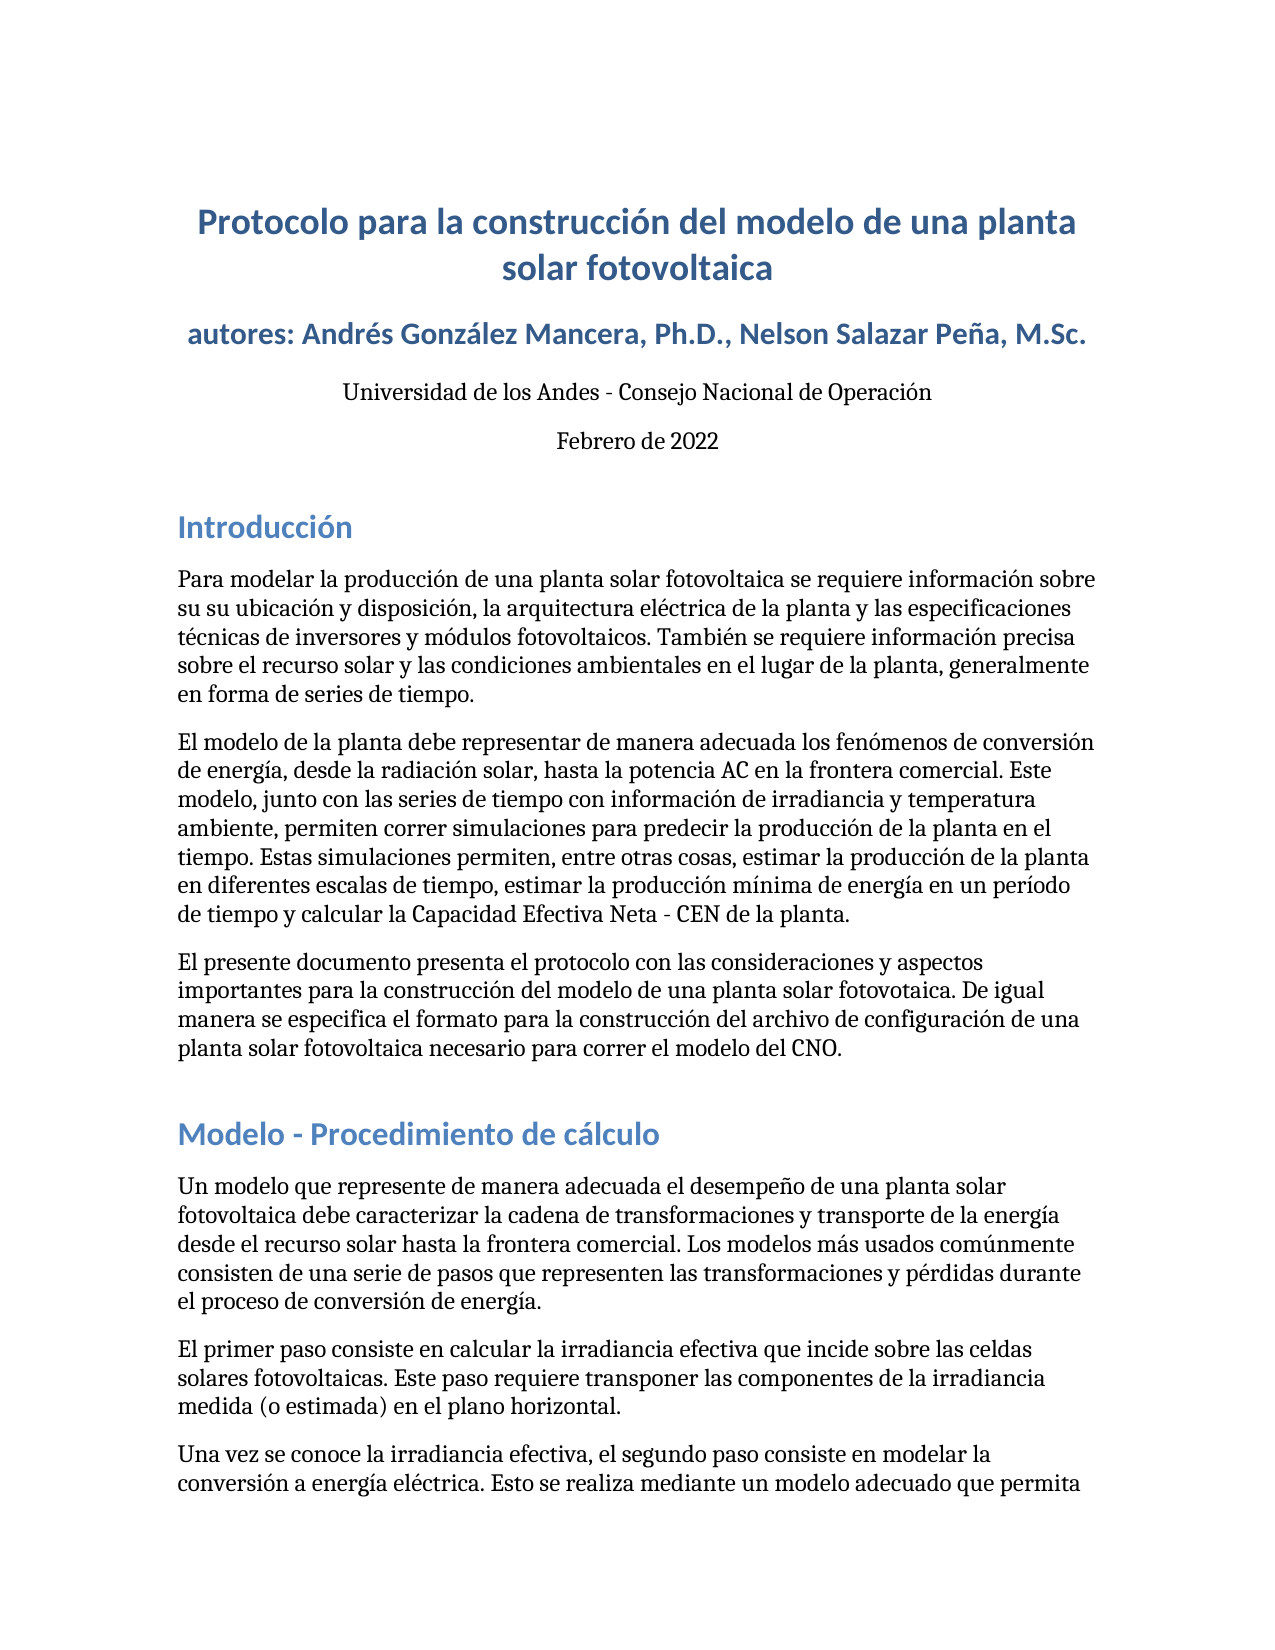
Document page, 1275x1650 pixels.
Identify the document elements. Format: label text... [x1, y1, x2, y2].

text El presente documento presenta el protocolo con las consideraciones y aspectos importantes para la construcción del modelo de una planta solar fotovotaica. De igual manera se especifica el formato para la construcción del archivo de configuración de una planta solar fotovoltaica necesario para correr el modelo del CNO. [177, 948, 1098, 1063]
text El modelo de la planta debe representar de manera adecuada los fenómenos de conversión de energía, desde la radiación solar, hasta la potencia AC en la frontera comercial. Este modelo, junto con las series de tiempo con información de irradiancia y temperatura ambiente, permiten correr simulaciones para predecir la producción de la planta en el tiempo. Estas simulaciones permiten, entre otras cosas, estimar la producción de la planta en diferentes escalas de tiempo, estimar la producción mínima de energía en un período de tiempo y calcular la Capacidad Efectiva Neta - CEN de la planta. [177, 728, 1098, 929]
text Un modelo que represente de manera adecuada el desempeño de una planta solar fotovoltaica debe caracterizar la cadena de transformaciones y transporte de la energía desde el recurso solar hasta la frontera comercial. Los modelos más usados comúnmente consisten de una serie de pasos que representen las transformaciones y pérdidas durante el proceso de conversión de energía. [177, 1172, 1098, 1316]
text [177, 1440, 1098, 1497]
subtitle autores: Andrés González Mancera, Ph.D., Nelson Salazar Peña, M.Sc. [177, 314, 1098, 352]
subtitle Introducción [177, 506, 1098, 546]
text Para modelar la producción de una planta solar fotovoltaica se requiere información sobre su su ubicación y disposición, la arquitectura eléctrica de la planta y las especificaciones técnicas de inversores y módulos fotovoltaicos. También se requiere información precisa sobre el recurso solar y las condiciones ambientales en el lugar de la planta, generalmente en forma de series de tiempo. [177, 565, 1098, 709]
title Protocolo para la construcción del modelo de una planta solar fotovoltaica [177, 198, 1098, 289]
subtitle Modelo - Procedimiento de cálculo [177, 1113, 1098, 1153]
text Universidad de los Andes - Consejo Nacional de Operación [177, 377, 1098, 406]
text El primer paso consiste en calcular la irradiancia efectiva que incide sobre las celdas solares fotovoltaicas. Este paso requiere transponer las componentes de la irradiancia medida (o estimada) en el plano horizontal. [177, 1335, 1098, 1421]
text Febrero de 2022 [177, 427, 1098, 456]
